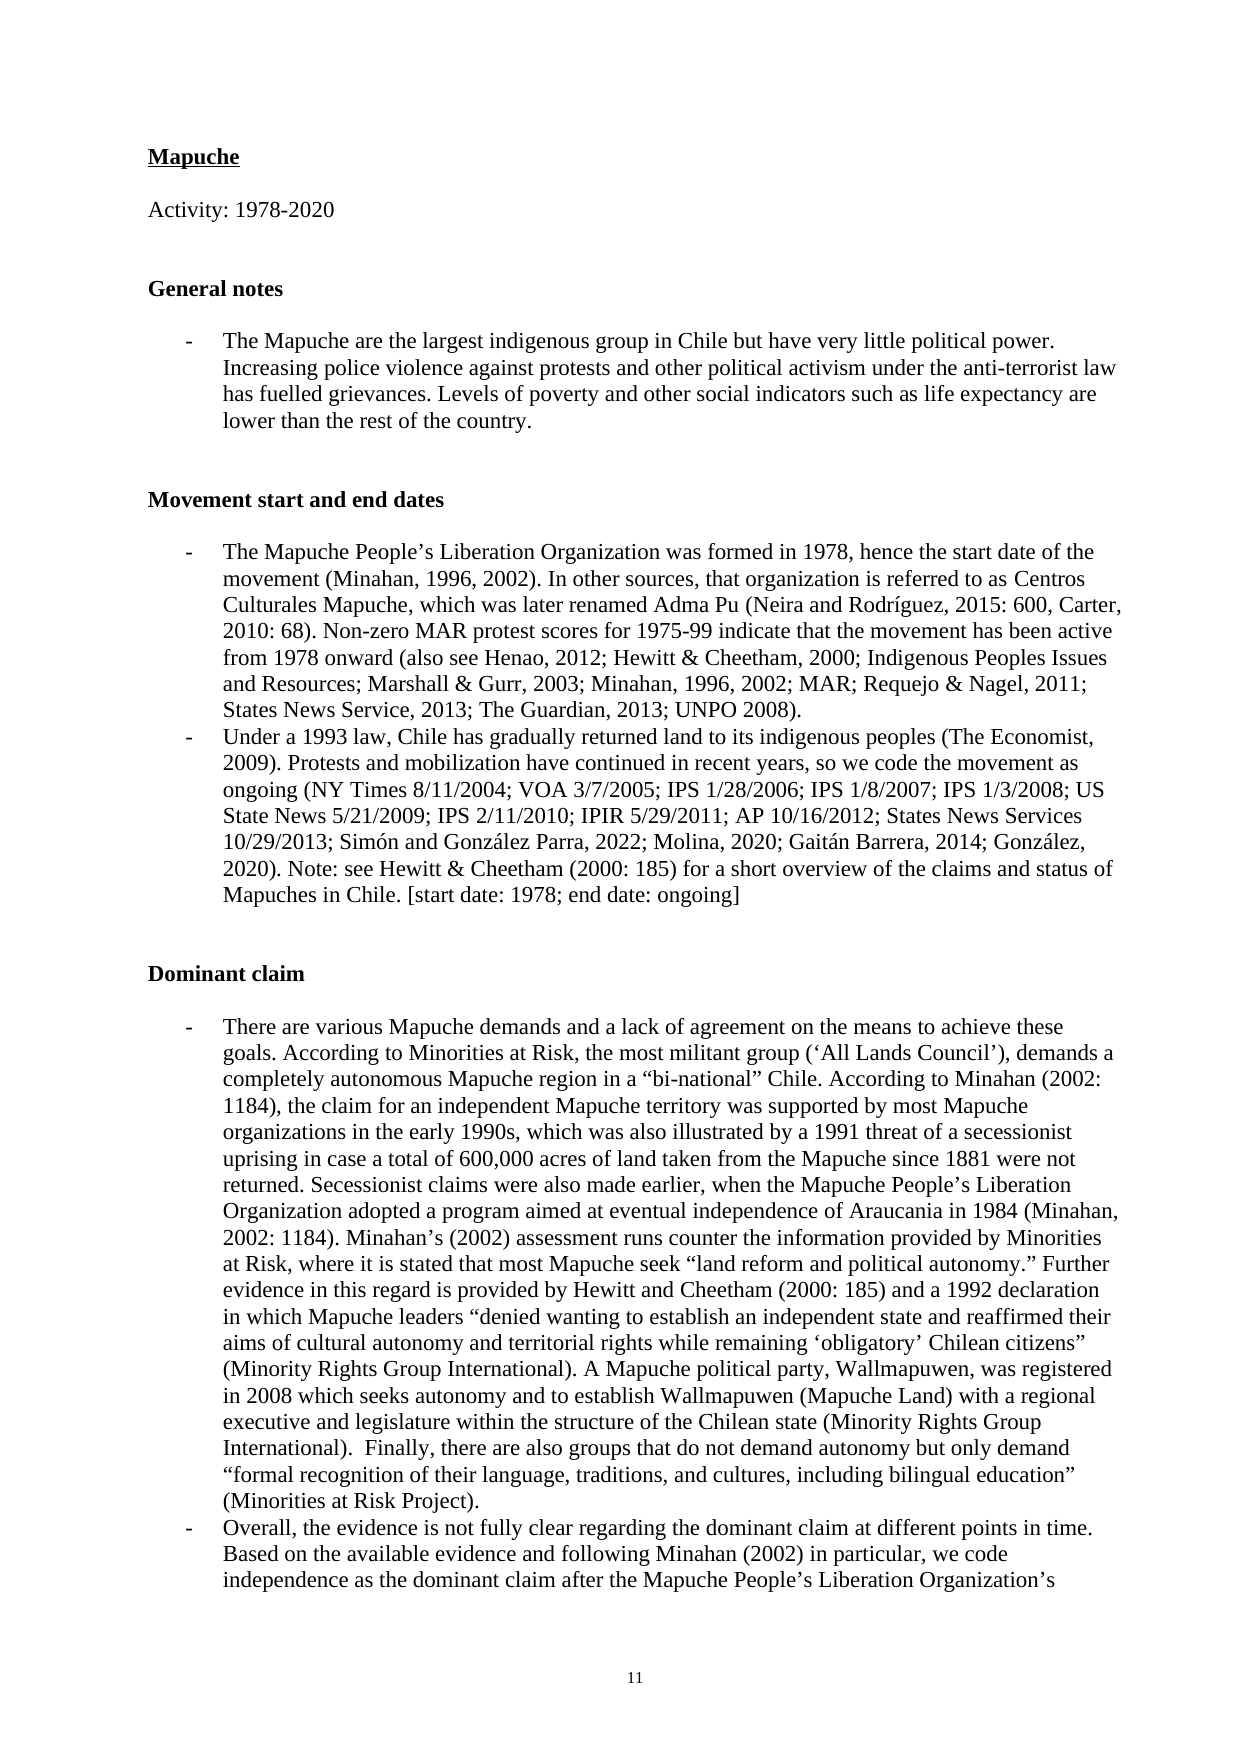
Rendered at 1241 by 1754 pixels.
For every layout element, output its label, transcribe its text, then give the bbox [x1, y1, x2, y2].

list Under a 1993 law, Chile has gradually returned land to its indigenous peoples (The Economist, 2009). Protests and mobilization have continued in recent years, so we code the movement as ongoing (NY Times 8/11/2004; VOA 3/7/2005; IPS 1/28/2006; IPS 1/8/2007; IPS 1/3/2008; US State News 5/21/2009; IPS 2/11/2010; IPIR 5/29/2011; AP 10/16/2012; States News Services 10/29/2013; Simón and González Parra, 2022; Molina, 2020; Gaitán Barrera, 2014; González, 2020). Note: see Hewitt & Cheetham (2000: 185) for a short overview of the claims and status of Mapuches in Chile. [start date: 1978; end date: ongoing] [185, 723, 1122, 907]
text Dominant claim [148, 960, 1122, 986]
subtitle Mapuche [148, 143, 1122, 169]
text Activity: 1978-2020 [148, 196, 1122, 222]
text Movement start and end dates [148, 486, 1122, 512]
list The Mapuche People’s Liberation Organization was formed in 1978, hence the start date of the movement (Minahan, 1996, 2002). In other sources, that organization is referred to as Centros Culturales Mapuche, which was later renamed Adma Pu (Neira and Rodríguez, 2015: 600, Carter, 2010: 68). Non-zero MAR protest scores for 1975-99 indicate that the movement has been active from 1978 onward (also see Henao, 2012; Hewitt & Cheetham, 2000; Indigenous Peoples Issues and Resources; Marshall & Gurr, 2003; Minahan, 1996, 2002; MAR; Requejo & Nagel, 2011; States News Service, 2013; The Guardian, 2013; UNPO 2008). [185, 538, 1122, 723]
list The Mapuche are the largest indigenous group in Chile but have very little political power. Increasing police violence against protests and other political activism under the anti-terrorist law has fuelled grievances. Levels of poverty and other social indicators such as life expectancy are lower than the rest of the country. [185, 328, 1122, 433]
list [185, 1513, 1122, 1593]
text General notes [148, 275, 1122, 301]
list There are various Mapuche demands and a lack of agreement on the means to achieve these goals. According to Minorities at Risk, the most militant group (‘All Lands Council’), demands a completely autonomous Mapuche region in a “bi-national” Chile. According to Minahan (2002: 1184), the claim for an independent Mapuche territory was supported by most Mapuche organizations in the early 1990s, which was also illustrated by a 1991 threat of a secessionist uprising in case a total of 600,000 acres of land taken from the Mapuche since 1881 were not returned. Secessionist claims were also made earlier, when the Mapuche People’s Liberation Organization adopted a program aimed at eventual independence of Araucania in 1984 (Minahan, 2002: 1184). Minahan’s (2002) assessment runs counter the information provided by Minorities at Risk, where it is stated that most Mapuche seek “land reform and political autonomy.” Further evidence in this regard is provided by Hewitt and Cheetham (2000: 185) and a 1992 declaration in which Mapuche leaders “denied wanting to establish an independent state and reaffirmed their aims of cultural autonomy and territorial rights while remaining ‘obligatory’ Chilean citizens” (Minority Rights Group International). A Mapuche political party, Wallmapuwen, was registered in 2008 which seeks autonomy and to establish Wallmapuwen (Mapuche Land) with a regional executive and legislature within the structure of the Chilean state (Minority Rights Group International). Finally, there are also groups that do not demand autonomy but only demand “formal recognition of their language, traditions, and cultures, including bilingual education” (Minorities at Risk Project). [185, 1013, 1122, 1513]
